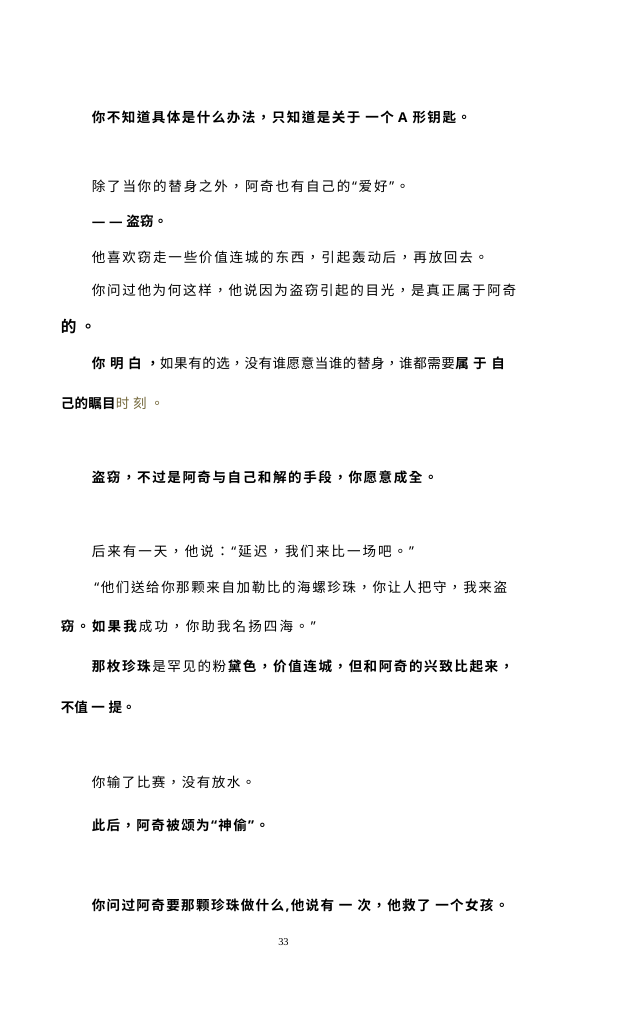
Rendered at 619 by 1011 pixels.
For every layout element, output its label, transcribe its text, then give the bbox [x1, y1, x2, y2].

text 你 明 白 ，如果有的选，没有谁愿意当谁的替身，谁都需要属 于 自 己的瞩目时 刻 。 [61, 354, 519, 413]
text — — 盗窃。 [92, 213, 526, 229]
text 你输了比赛，没有放水。 [92, 774, 526, 791]
text 盗窃，不过是阿奇与自己和解的手段，你愿意成全。 [92, 469, 526, 486]
text 你不知道具体是什么办法，只知道是关于 一个A 形钥匙。 [92, 109, 526, 126]
text 他喜欢窃走一些价值连城的东西，引起轰动后，再放回去。 [92, 249, 526, 266]
text “他们送给你那颗来自加勒比的海螺珍珠，你让人把守，我来盗 窃。如果我成功，你助我名扬四海。” [61, 578, 517, 636]
text 你问过他为何这样，他说因为盗窃引起的目光，是真正属于阿奇 [92, 282, 526, 299]
text 的 。 [61, 317, 526, 337]
text 后来有一天，他说：“延迟，我们来比一场吧。” [92, 543, 526, 560]
text 此后，阿奇被颂为“神偷”。 [92, 817, 526, 834]
text 除了当你的替身之外，阿奇也有自己的“爱好”。 [92, 178, 526, 194]
text 你问过阿奇要那颗珍珠做什么,他说有 一 次，他救了 一个女孩。 [92, 897, 526, 914]
text 那枚珍珠是罕见的粉黛色，价值连城，但和阿奇的兴致比起来， 不值 一 提。 [61, 657, 518, 717]
